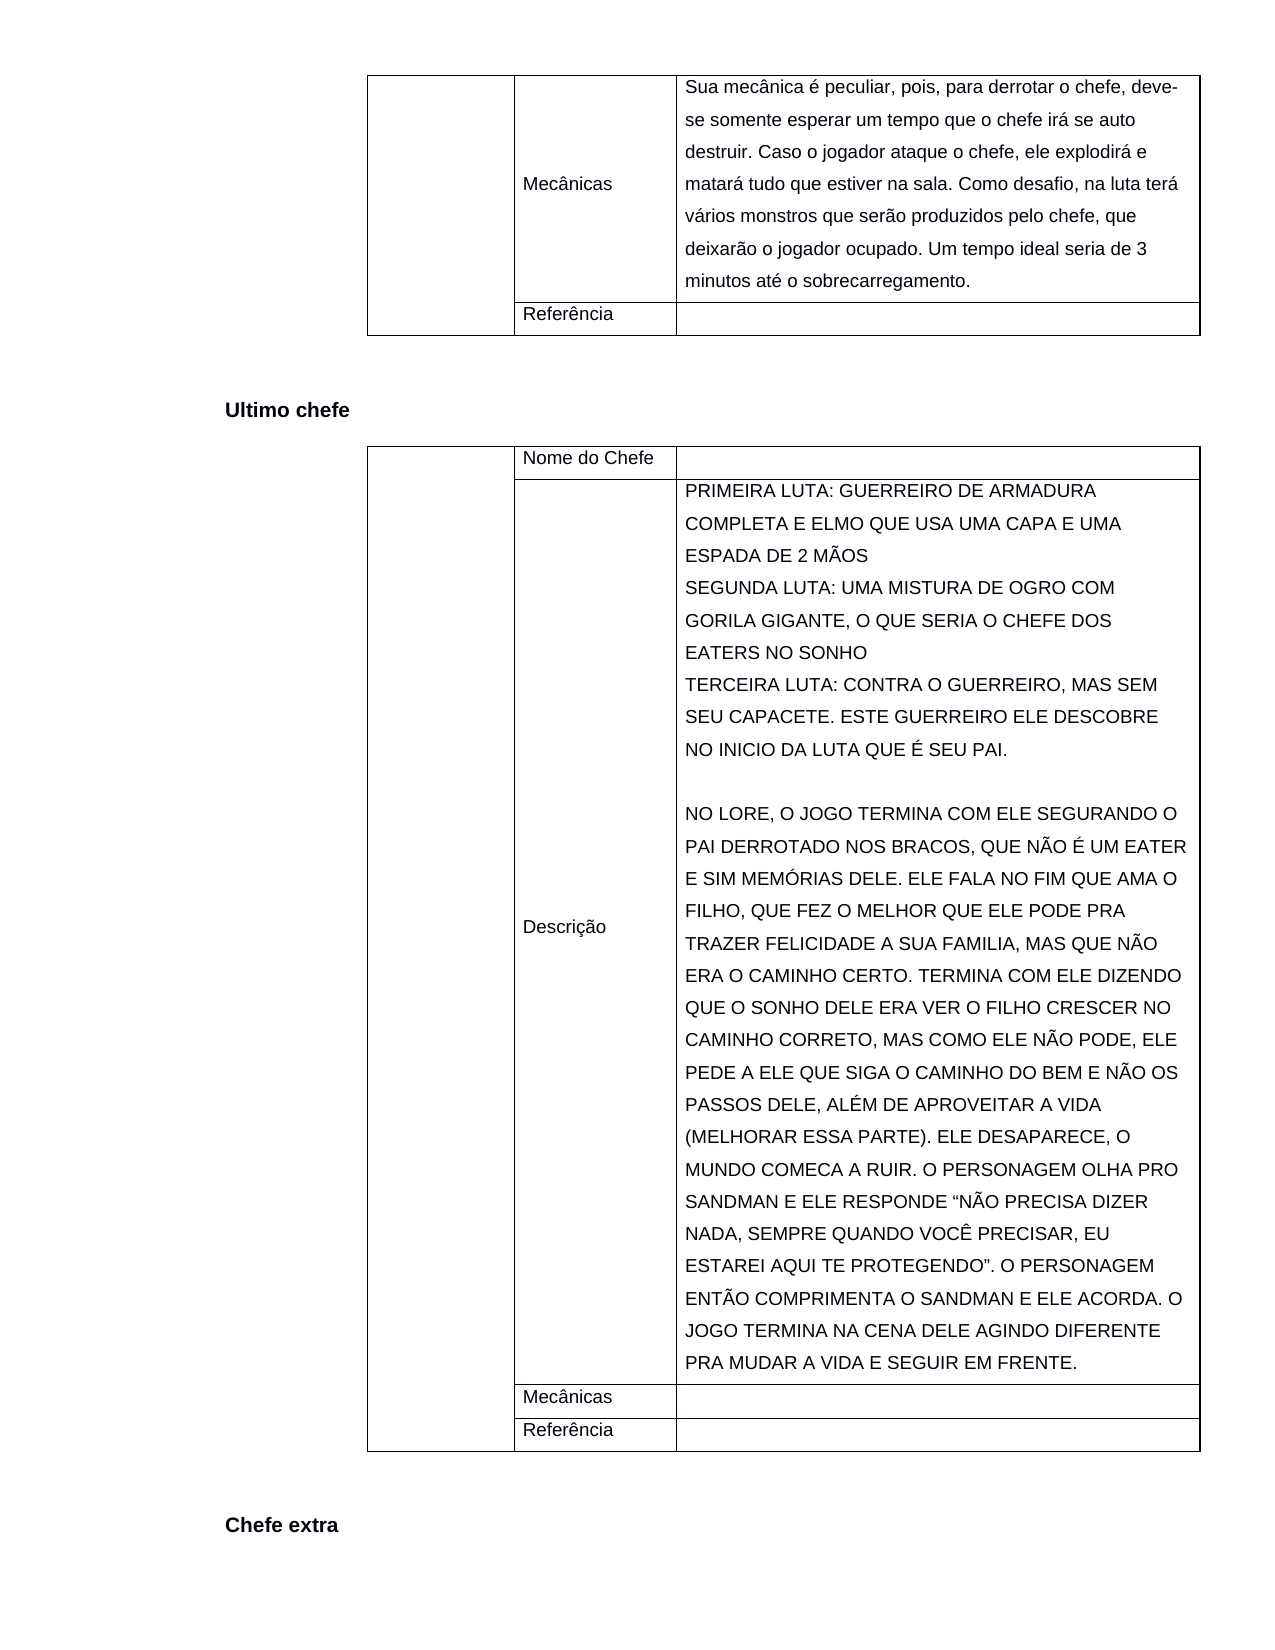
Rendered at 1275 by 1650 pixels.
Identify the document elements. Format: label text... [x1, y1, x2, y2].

table_cell Mecânicas [515, 76, 676, 302]
table_cell Sua mecânica é peculiar, pois, para derrotar o chefe, deve-se somente esperar um tempo que o chefe irá se auto destruir. Caso o jogador ataque o chefe, ele explodirá e matará tudo que estiver na sala. Como desafio, na luta terá vários monstros que serão produzidos pelo chefe, que deixarão o jogador ocupado. Um tempo ideal seria de 3 minutos até o sobrecarregamento. [677, 76, 1199, 302]
table_cell Referência [515, 1419, 676, 1451]
table_header [677, 447, 1199, 479]
table_cell [677, 303, 1199, 335]
table_header Nome do Chefe [515, 447, 676, 479]
text Chefe extra [225, 1513, 1200, 1537]
table_cell [677, 1385, 1199, 1418]
table_cell Descrição [515, 480, 676, 1384]
table_cell PRIMEIRA LUTA: GUERREIRO DE ARMADURA COMPLETA E ELMO QUE USA UMA CAPA E UMA ESPADA DE 2 MÃOS SEGUNDA LUTA: UMA MISTURA DE OGRO COM GORILA GIGANTE, O QUE SERIA O CHEFE DOS EATERS NO SONHO TERCEIRA LUTA: CONTRA O GUERREIRO, MAS SEM SEU CAPACETE. ESTE GUERREIRO ELE DESCOBRE NO INICIO DA LUTA QUE É SEU PAI. NO LORE, O JOGO TERMINA COM ELE SEGURANDO O PAI DERROTADO NOS BRACOS, QUE NÃO É UM EATER E SIM MEMÓRIAS DELE. ELE FALA NO FIM QUE AMA O FILHO, QUE FEZ O MELHOR QUE ELE PODE PRA TRAZER FELICIDADE A SUA FAMILIA, MAS QUE NÃO ERA O CAMINHO CERTO. TERMINA COM ELE DIZENDO QUE O SONHO DELE ERA VER O FILHO CRESCER NO CAMINHO CORRETO, MAS COMO ELE NÃO PODE, ELE PEDE A ELE QUE SIGA O CAMINHO DO BEM E NÃO OS PASSOS DELE, ALÉM DE APROVEITAR A VIDA (MELHORAR ESSA PARTE). ELE DESAPARECE, O MUNDO COMECA A RUIR. O PERSONAGEM OLHA PRO SANDMAN E ELE RESPONDE “NÃO PRECISA DIZER NADA, SEMPRE QUANDO VOCÊ PRECISAR, EU ESTAREI AQUI TE PROTEGENDO”. O PERSONAGEM ENTÃO COMPRIMENTA O SANDMAN E ELE ACORDA. O JOGO TERMINA NA CENA DELE AGINDO DIFERENTE PRA MUDAR A VIDA E SEGUIR EM FRENTE. [677, 480, 1199, 1384]
table_cell Referência [515, 303, 676, 335]
text Ultimo chefe [225, 397, 1200, 421]
table_cell [677, 1419, 1199, 1451]
table_header [368, 447, 514, 1451]
table_cell Mecânicas [515, 1385, 676, 1418]
